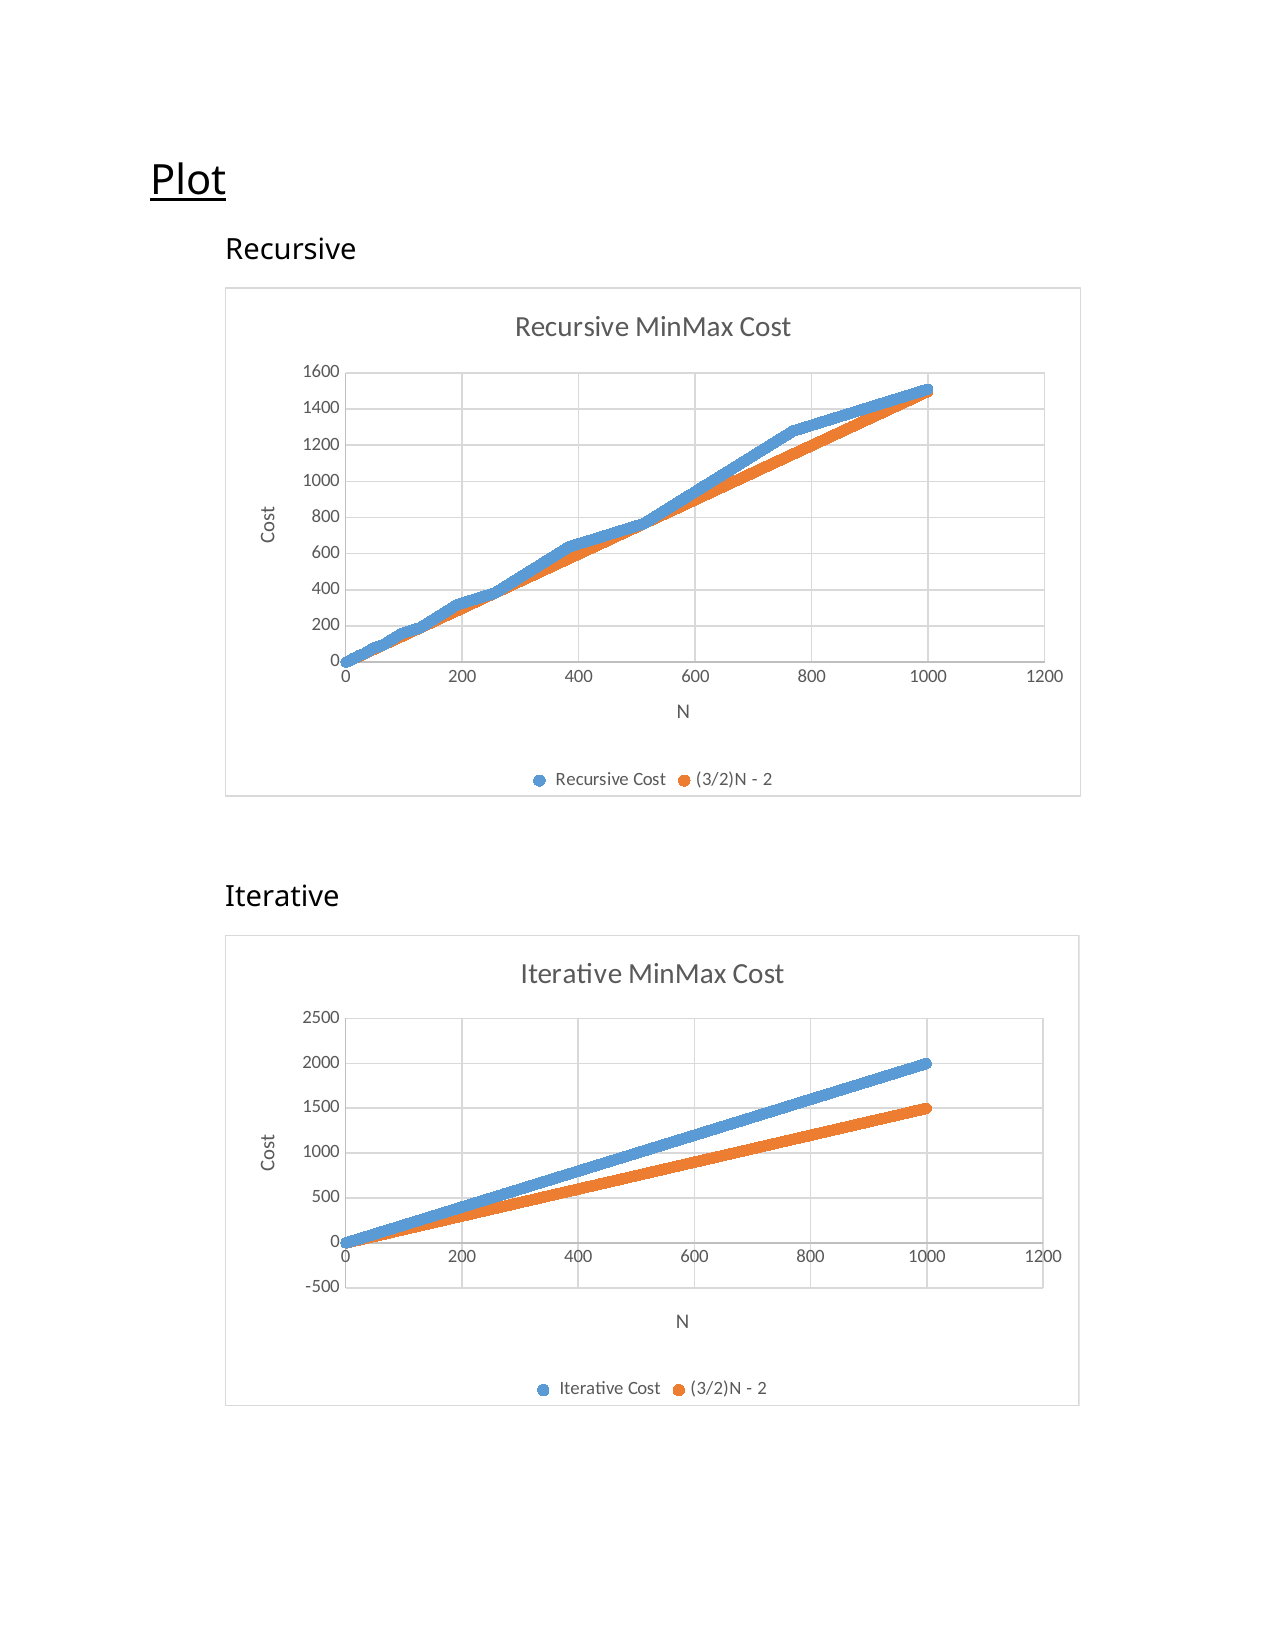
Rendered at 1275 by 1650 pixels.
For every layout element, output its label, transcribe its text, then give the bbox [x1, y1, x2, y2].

text Iterative [225, 875, 1125, 915]
text Plot [150, 150, 1125, 207]
text Recursive [225, 228, 1125, 268]
